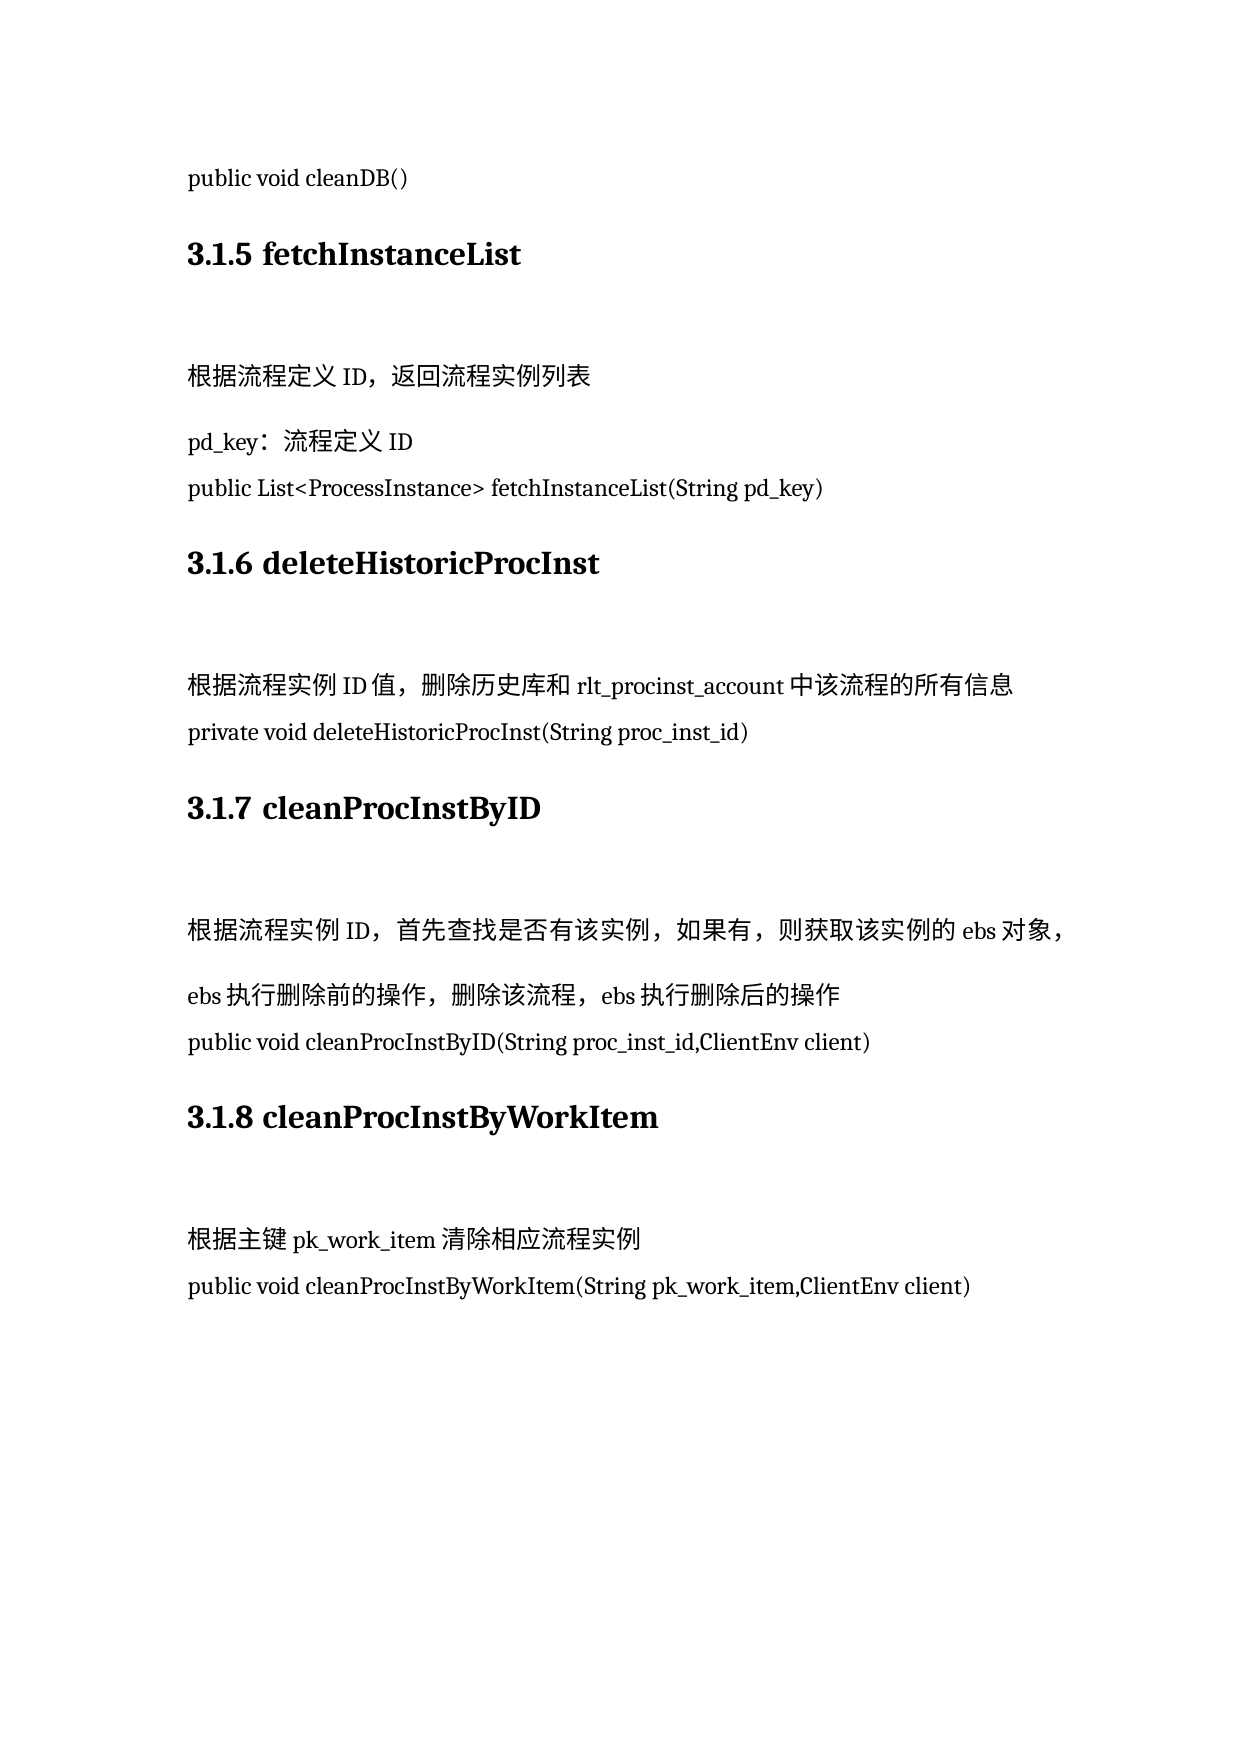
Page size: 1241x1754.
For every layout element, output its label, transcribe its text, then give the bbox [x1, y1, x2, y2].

subtitle fetchInstanceList [187, 222, 1053, 287]
text public void cleanProcInstByWorkItem(String pk_work_item,ClientEnv client) [187, 1270, 1053, 1303]
text 根据流程定义ID，返回流程实例列表 [187, 342, 1053, 407]
text private void deleteHistoricProcInst(String proc_inst_id) [187, 716, 1053, 749]
subtitle cleanProcInstByID [187, 776, 1053, 841]
text public void cleanProcInstByID(String proc_inst_id,ClientEnv client) [187, 1026, 1053, 1058]
subtitle deleteHistoricProcInst [187, 531, 1053, 596]
text public void cleanDB() [187, 162, 1053, 194]
text 根据流程实例ID，首先查找是否有该实例，如果有，则获取该实例的ebs对象，ebs执行删除前的操作，删除该流程，ebs执行删除后的操作 [187, 896, 1053, 1026]
text public List<ProcessInstance> fetchInstanceList(String pd_key) [187, 472, 1053, 504]
subtitle cleanProcInstByWorkItem [187, 1085, 1053, 1150]
text 根据流程实例ID值，删除历史库和rlt_procinst_account中该流程的所有信息 [187, 651, 1053, 716]
text pd_key：流程定义ID [187, 407, 1053, 472]
text 根据主键pk_work_item清除相应流程实例 [187, 1205, 1053, 1270]
